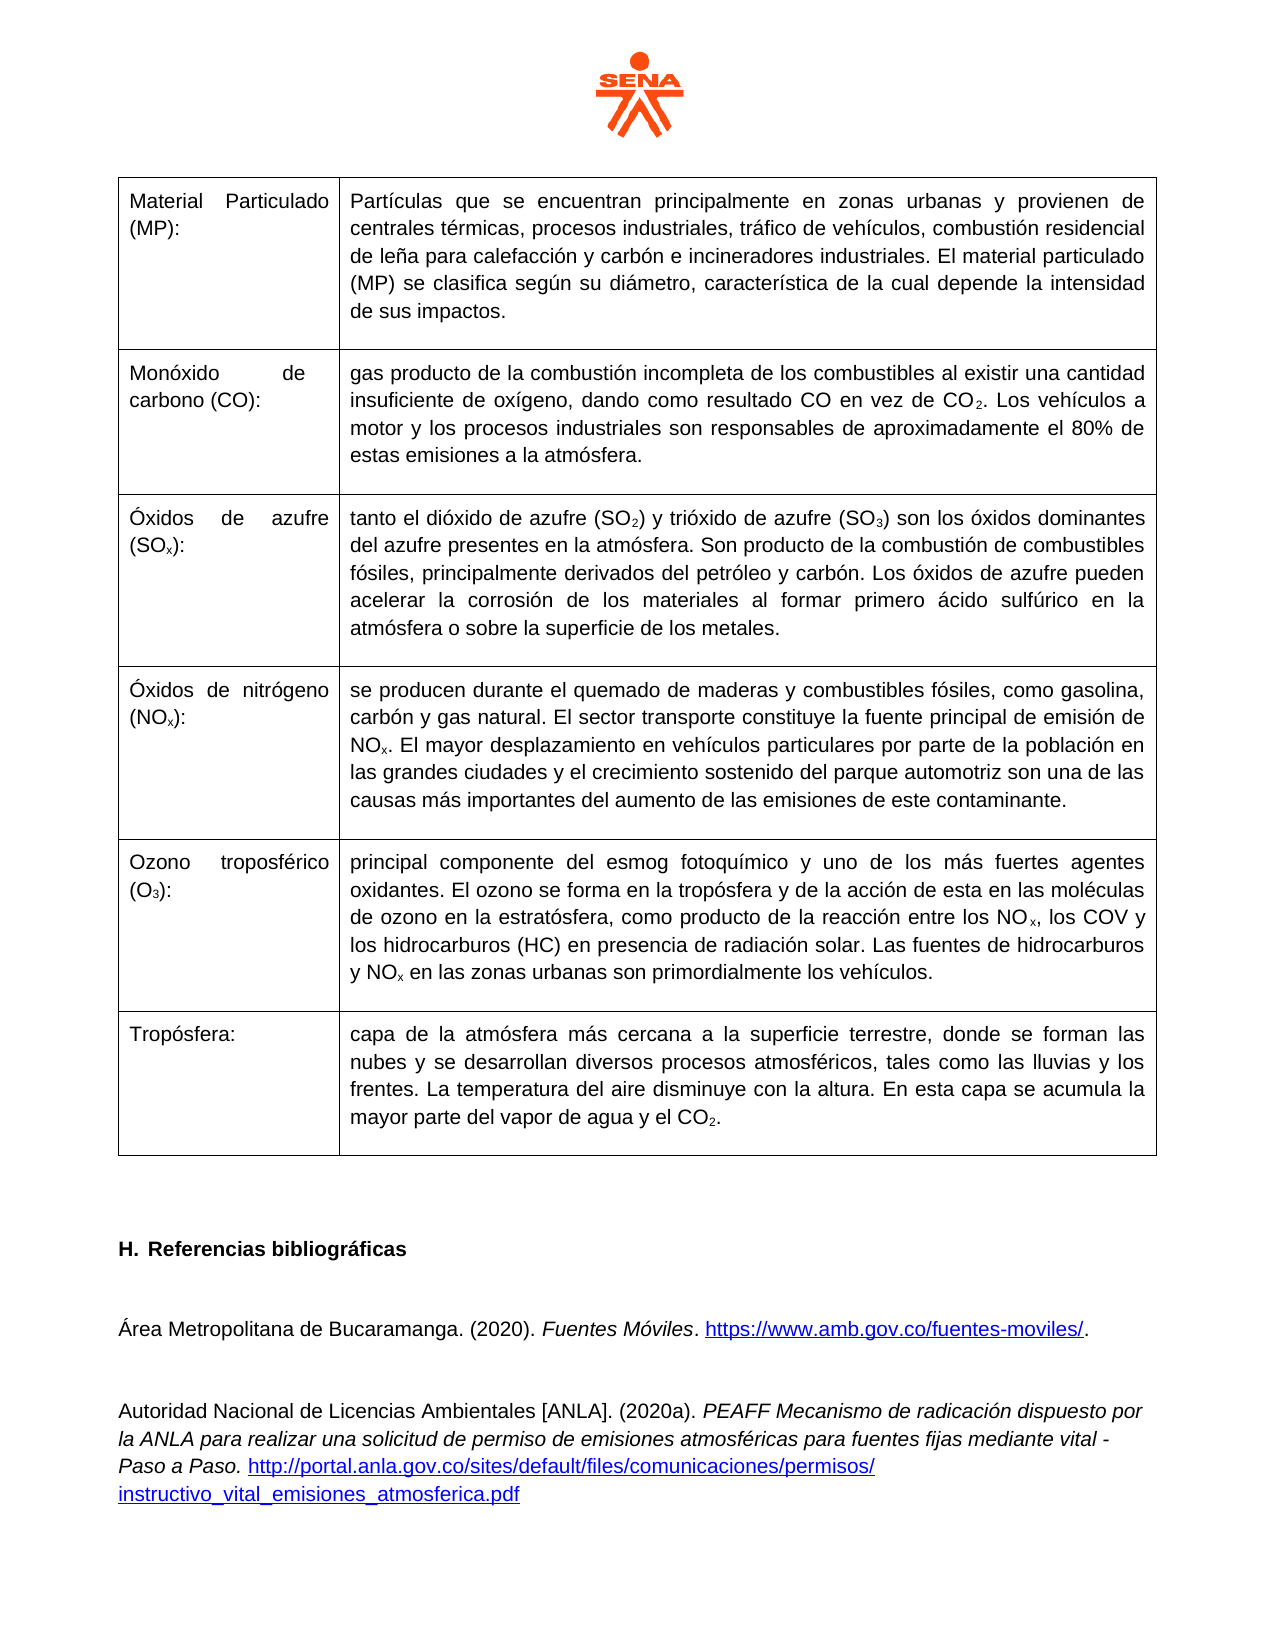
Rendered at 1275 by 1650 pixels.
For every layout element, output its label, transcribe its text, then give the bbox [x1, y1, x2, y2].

table_cell Tropósfera: [119, 1012, 339, 1155]
table_cell Partículas que se encuentran principalmente en zonas urbanas y provienen de centrales térmicas, procesos industriales, tráfico de vehículos, combustión residencial de leña para calefacción y carbón e incineradores industriales. El material particulado (MP) se clasifica según su diámetro, característica de la cual depende la intensidad de sus impactos. [340, 178, 1156, 349]
table_cell principal componente del esmog fotoquímico y uno de los más fuertes agentes oxidantes. El ozono se forma en la tropósfera y de la acción de esta en las moléculas de ozono en la estratósfera, como producto de la reacción entre los NOx, los COV y los hidrocarburos (HC) en presencia de radiación solar. Las fuentes de hidrocarburos y NOx en las zonas urbanas son primordialmente los vehículos. [340, 840, 1156, 1011]
list Referencias bibliográficas [118, 1236, 1157, 1260]
table_cell gas producto de la combustión incompleta de los combustibles al existir una cantidad insuficiente de oxígeno, dando como resultado CO en vez de CO2. Los vehículos a motor y los procesos industriales son responsables de aproximadamente el 80% de estas emisiones a la atmósfera. [340, 350, 1156, 494]
text Área Metropolitana de Bucaramanga. (2020). Fuentes Móviles. https://www.amb.gov.co/fuentes-moviles/. [118, 1316, 1157, 1340]
table_cell se producen durante el quemado de maderas y combustibles fósiles, como gasolina, carbón y gas natural. El sector transporte constituye la fuente principal de emisión de NOx. El mayor desplazamiento en vehículos particulares por parte de la población en las grandes ciudades y el crecimiento sostenido del parque automotriz son una de las causas más importantes del aumento de las emisiones de este contaminante. [340, 667, 1156, 838]
table_cell Óxidos de azufre (SOx): [119, 495, 339, 666]
picture [585, 48, 690, 142]
table_cell Monóxido de carbono (CO): [119, 350, 339, 494]
table_cell Material Particulado (MP): [119, 178, 339, 349]
table_cell capa de la atmósfera más cercana a la superficie terrestre, donde se forman las nubes y se desarrollan diversos procesos atmosféricos, tales como las lluvias y los frentes. La temperatura del aire disminuye con la altura. En esta capa se acumula la mayor parte del vapor de agua y el CO2. [340, 1012, 1156, 1155]
table_cell tanto el dióxido de azufre (SO2) y trióxido de azufre (SO3) son los óxidos dominantes del azufre presentes en la atmósfera. Son producto de la combustión de combustibles fósiles, principalmente derivados del petróleo y carbón. Los óxidos de azufre pueden acelerar la corrosión de los materiales al formar primero ácido sulfúrico en la atmósfera o sobre la superficie de los metales. [340, 495, 1156, 666]
table_cell Ozono troposférico (O3): [119, 840, 339, 1011]
text Autoridad Nacional de Licencias Ambientales [ANLA]. (2020a). PEAFF Mecanismo de radicación dispuesto por la ANLA para realizar una solicitud de permiso de emisiones atmosféricas para fuentes fijas mediante vital - Paso a Paso. http://portal.anla.gov.co/sites/default/files/comunicaciones/permisos/instructivo_vital_emisiones_atmosferica.pdf [118, 1399, 1157, 1506]
table_cell Óxidos de nitrógeno (NOx): [119, 667, 339, 838]
